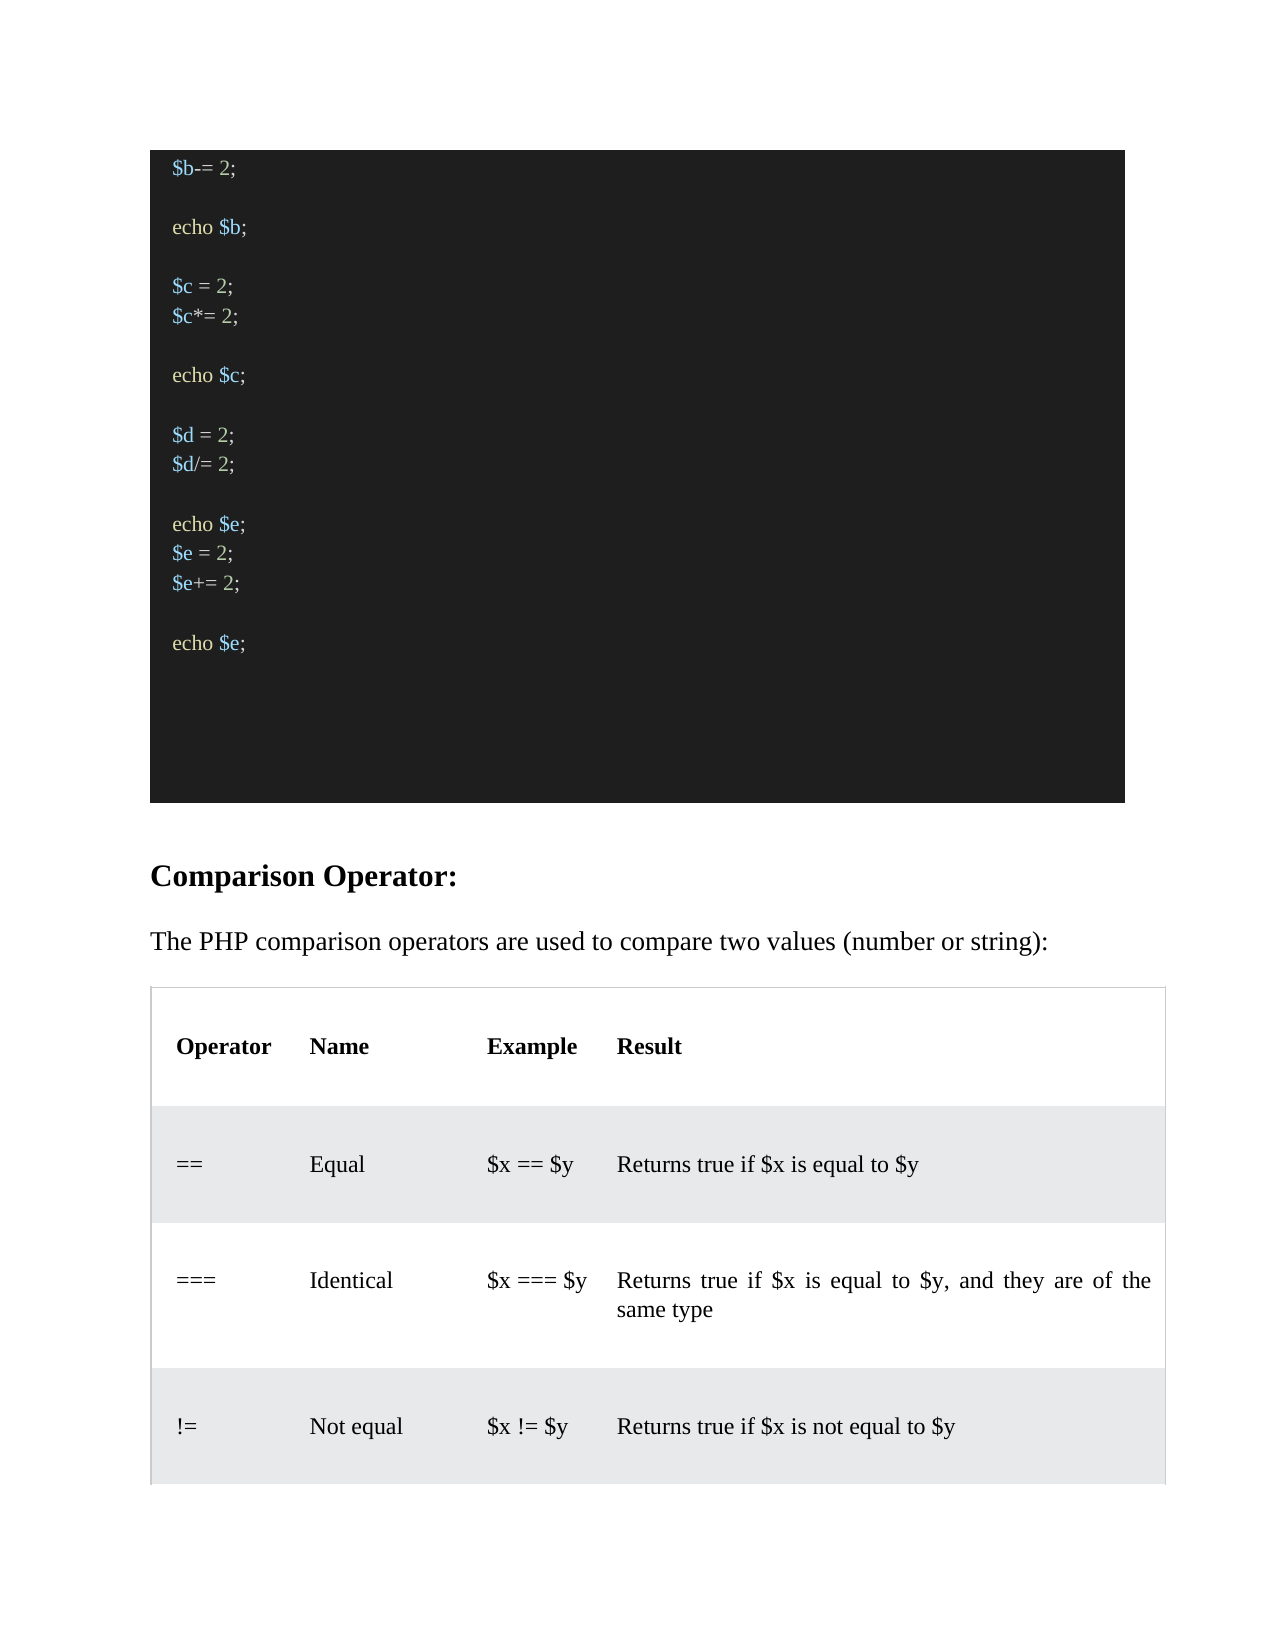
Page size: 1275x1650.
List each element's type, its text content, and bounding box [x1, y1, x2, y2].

text Comparison Operator: [150, 857, 1125, 893]
table_header Name [297, 988, 474, 1106]
text $c = 2; [150, 269, 1125, 298]
table_cell $x === $y [474, 1223, 604, 1368]
table_header Example [474, 988, 604, 1106]
table_cell != [152, 1368, 297, 1484]
text $d/= 2; [150, 447, 1125, 477]
table_cell === [152, 1223, 297, 1368]
text echo $b; [150, 209, 1125, 239]
text $d = 2; [150, 417, 1125, 447]
table_cell $x == $y [474, 1106, 604, 1223]
text $e+= 2; [150, 566, 1125, 595]
table_cell Returns true if $x is equal to $y, and they are of the same type [604, 1223, 1165, 1368]
table_cell == [152, 1106, 297, 1223]
text echo $c; [150, 358, 1125, 387]
text echo $e; [150, 506, 1125, 536]
table_cell $x != $y [474, 1368, 604, 1484]
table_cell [604, 1368, 1165, 1484]
text The PHP comparison operators are used to compare two values (number or string): [150, 925, 1125, 956]
table_header Operator [152, 988, 297, 1106]
table_header Result [604, 988, 1165, 1106]
text $e = 2; [150, 536, 1125, 566]
text $b-= 2; [150, 150, 1125, 180]
table_cell Returns true if $x is equal to $y [604, 1106, 1165, 1223]
table_cell Equal [297, 1106, 474, 1223]
table_cell Identical [297, 1223, 474, 1368]
text echo $e; [150, 625, 1125, 655]
text $c*= 2; [150, 298, 1125, 328]
table_cell Not equal [297, 1368, 474, 1484]
